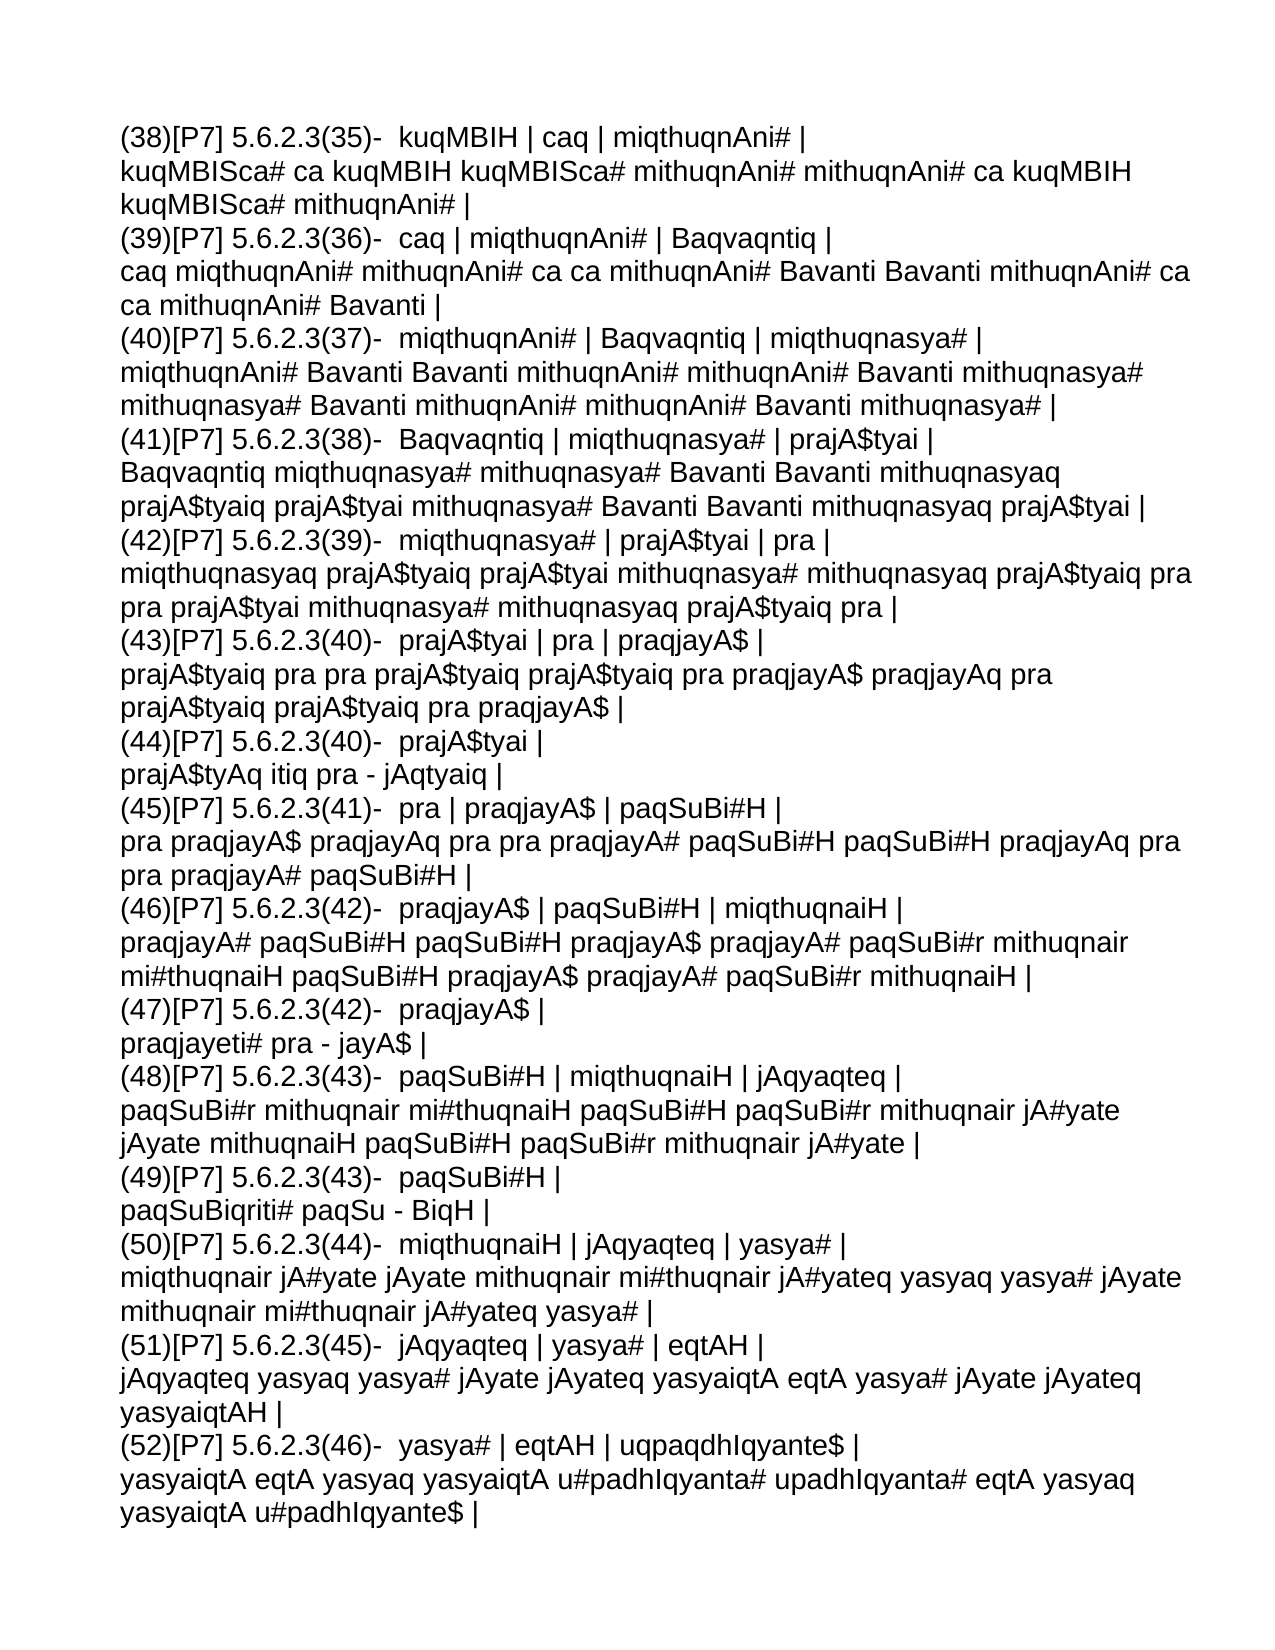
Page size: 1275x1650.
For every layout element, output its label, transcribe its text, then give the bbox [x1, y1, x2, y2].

text (43)[P7] 5.6.2.3(40)- prajA$tyai | pra | praqjayA$ | [120, 623, 1200, 657]
text pra praqjayA$ praqjayAq pra pra praqjayA# paqSuBi#H paqSuBi#H praqjayAq pra pra praqjayA# paqSuBi#H | [120, 824, 1200, 891]
text jAqyaqteq yasyaq yasya# jAyate jAyateq yasyaiqtA eqtA yasya# jAyate jAyateq yasyaiqtAH | [120, 1361, 1200, 1428]
text kuqMBISca# ca kuqMBIH kuqMBISca# mithuqnAni# mithuqnAni# ca kuqMBIH kuqMBISca# mithuqnAni# | [120, 153, 1200, 221]
text paqSuBi#r mithuqnair mi#thuqnaiH paqSuBi#H paqSuBi#r mithuqnair jA#yate jAyate mithuqnaiH paqSuBi#H paqSuBi#r mithuqnair jA#yate | [120, 1093, 1200, 1160]
text praqjayA# paqSuBi#H paqSuBi#H praqjayA$ praqjayA# paqSuBi#r mithuqnair mi#thuqnaiH paqSuBi#H praqjayA$ praqjayA# paqSuBi#r mithuqnaiH | [120, 925, 1200, 992]
text praqjayeti# pra - jayA$ | [120, 1026, 1200, 1059]
text (42)[P7] 5.6.2.3(39)- miqthuqnasya# | prajA$tyai | pra | [120, 522, 1200, 556]
text paqSuBiqriti# paqSu - BiqH | [120, 1193, 1200, 1227]
text (40)[P7] 5.6.2.3(37)- miqthuqnAni# | Baqvaqntiq | miqthuqnasya# | [120, 321, 1200, 355]
text prajA$tyAq itiq pra - jAqtyaiq | [120, 757, 1200, 791]
text (45)[P7] 5.6.2.3(41)- pra | praqjayA$ | paqSuBi#H | [120, 791, 1200, 824]
text (47)[P7] 5.6.2.3(42)- praqjayA$ | [120, 992, 1200, 1026]
text caq miqthuqnAni# mithuqnAni# ca ca mithuqnAni# Bavanti Bavanti mithuqnAni# ca ca mithuqnAni# Bavanti | [120, 254, 1200, 321]
text (51)[P7] 5.6.2.3(45)- jAqyaqteq | yasya# | eqtAH | [120, 1327, 1200, 1361]
text (41)[P7] 5.6.2.3(38)- Baqvaqntiq | miqthuqnasya# | prajA$tyai | [120, 422, 1200, 455]
text yasyaiqtA eqtA yasyaq yasyaiqtA u#padhIqyanta# upadhIqyanta# eqtA yasyaq yasyaiqtA u#padhIqyante$ | [120, 1462, 1200, 1529]
text (46)[P7] 5.6.2.3(42)- praqjayA$ | paqSuBi#H | miqthuqnaiH | [120, 891, 1200, 925]
text (52)[P7] 5.6.2.3(46)- yasya# | eqtAH | uqpaqdhIqyante$ | [120, 1428, 1200, 1462]
text (44)[P7] 5.6.2.3(40)- prajA$tyai | [120, 724, 1200, 757]
text miqthuqnAni# Bavanti Bavanti mithuqnAni# mithuqnAni# Bavanti mithuqnasya# mithuqnasya# Bavanti mithuqnAni# mithuqnAni# Bavanti mithuqnasya# | [120, 355, 1200, 422]
text (39)[P7] 5.6.2.3(36)- caq | miqthuqnAni# | Baqvaqntiq | [120, 221, 1200, 254]
text (50)[P7] 5.6.2.3(44)- miqthuqnaiH | jAqyaqteq | yasya# | [120, 1227, 1200, 1260]
text Baqvaqntiq miqthuqnasya# mithuqnasya# Bavanti Bavanti mithuqnasyaq prajA$tyaiq prajA$tyai mithuqnasya# Bavanti Bavanti mithuqnasyaq prajA$tyai | [120, 455, 1200, 522]
text miqthuqnasyaq prajA$tyaiq prajA$tyai mithuqnasya# mithuqnasyaq prajA$tyaiq pra pra prajA$tyai mithuqnasya# mithuqnasyaq prajA$tyaiq pra | [120, 556, 1200, 623]
text (48)[P7] 5.6.2.3(43)- paqSuBi#H | miqthuqnaiH | jAqyaqteq | [120, 1059, 1200, 1093]
text prajA$tyaiq pra pra prajA$tyaiq prajA$tyaiq pra praqjayA$ praqjayAq pra prajA$tyaiq prajA$tyaiq pra praqjayA$ | [120, 657, 1200, 724]
text (38)[P7] 5.6.2.3(35)- kuqMBIH | caq | miqthuqnAni# | [120, 120, 1200, 153]
text (49)[P7] 5.6.2.3(43)- paqSuBi#H | [120, 1160, 1200, 1193]
text miqthuqnair jA#yate jAyate mithuqnair mi#thuqnair jA#yateq yasyaq yasya# jAyate mithuqnair mi#thuqnair jA#yateq yasya# | [120, 1260, 1200, 1327]
